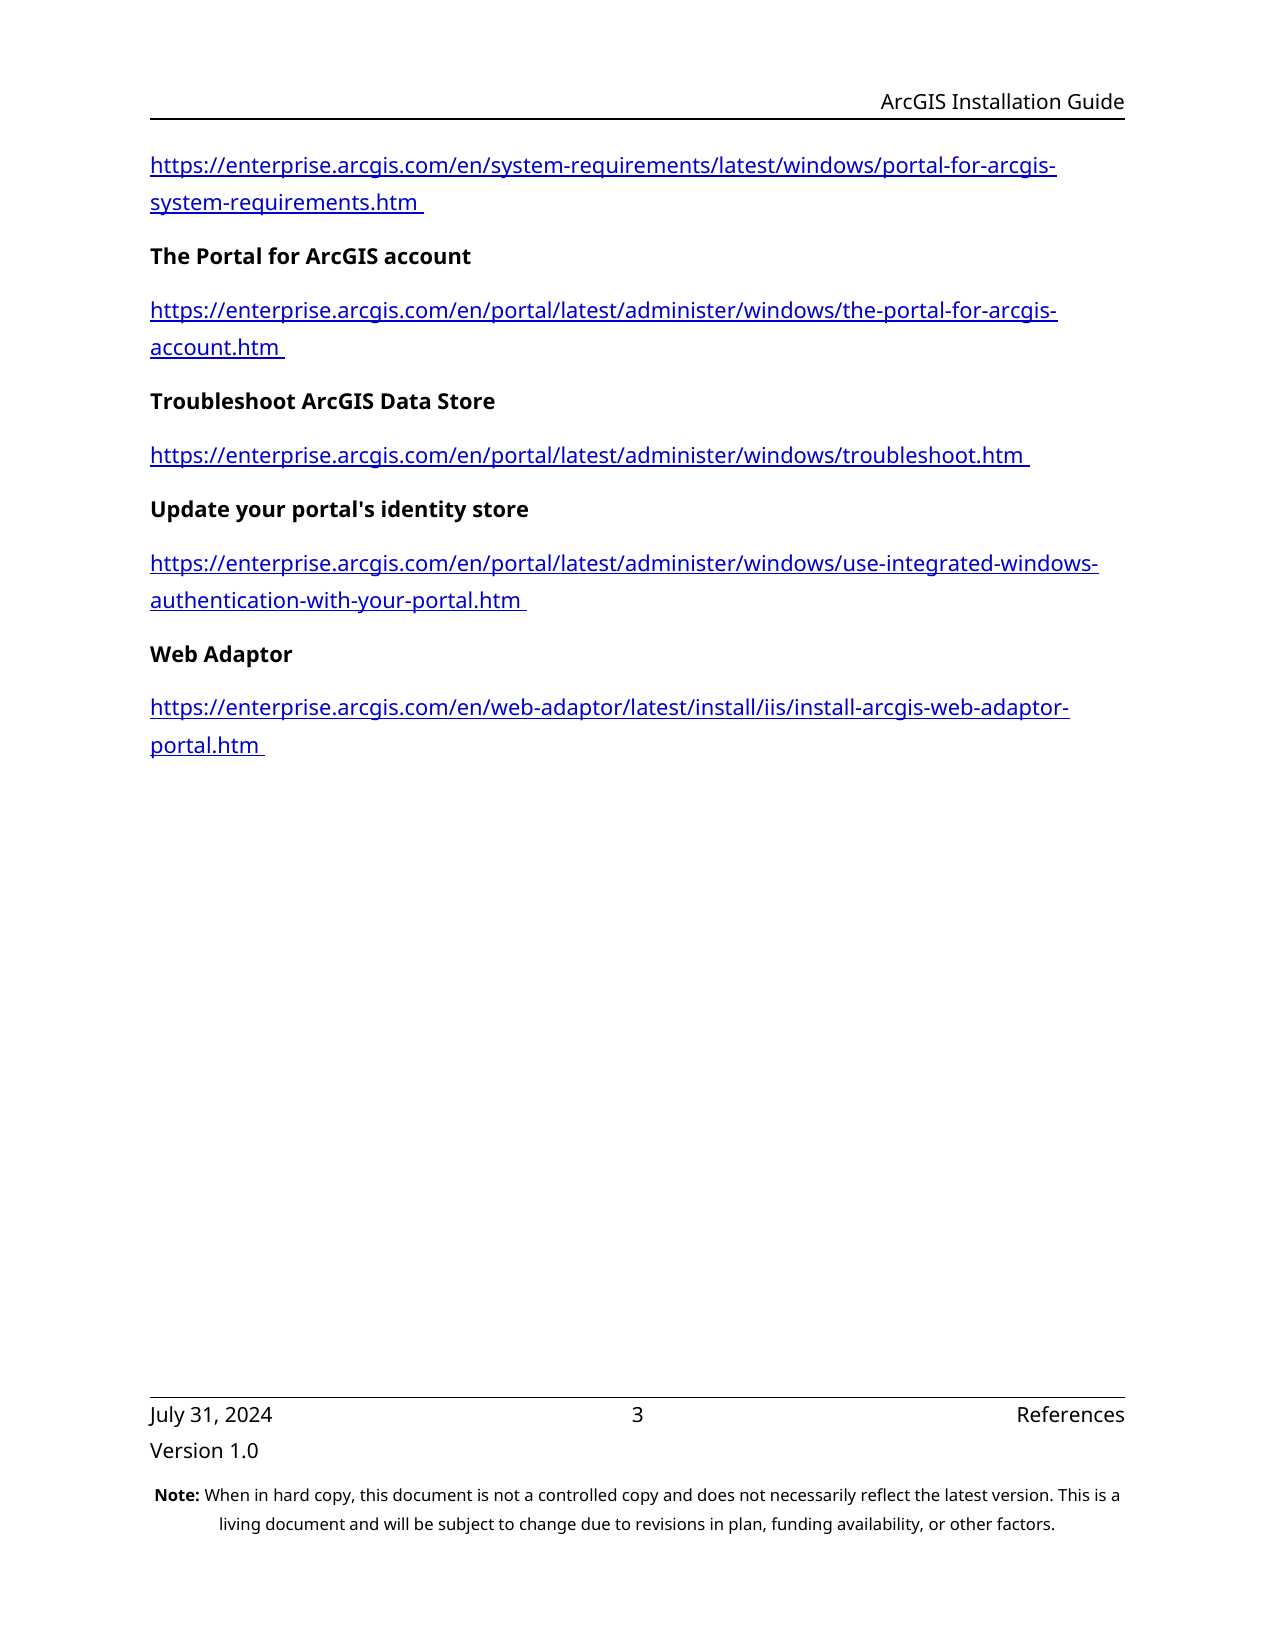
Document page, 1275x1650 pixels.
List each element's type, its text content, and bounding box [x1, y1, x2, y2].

text https://enterprise.arcgis.com/en/web-adaptor/latest/install/iis/install-arcgis-web-adaptor-portal.htm [150, 692, 1125, 759]
text https://enterprise.arcgis.com/en/portal/latest/administer/windows/troubleshoot.htm [150, 440, 1125, 469]
text https://enterprise.arcgis.com/en/system-requirements/latest/windows/portal-for-arcgis-system-requirements.htm [150, 150, 1125, 217]
text The Portal for ArcGIS account [150, 241, 1125, 271]
text Web Adaptor [150, 638, 1125, 668]
text https://enterprise.arcgis.com/en/portal/latest/administer/windows/use-integrated-windows-authentication-with-your-portal.htm [150, 547, 1125, 614]
text Update your portal's identity store [150, 494, 1125, 523]
text Troubleshoot ArcGIS Data Store [150, 386, 1125, 416]
text https://enterprise.arcgis.com/en/portal/latest/administer/windows/the-portal-for-arcgis-account.htm [150, 295, 1125, 362]
